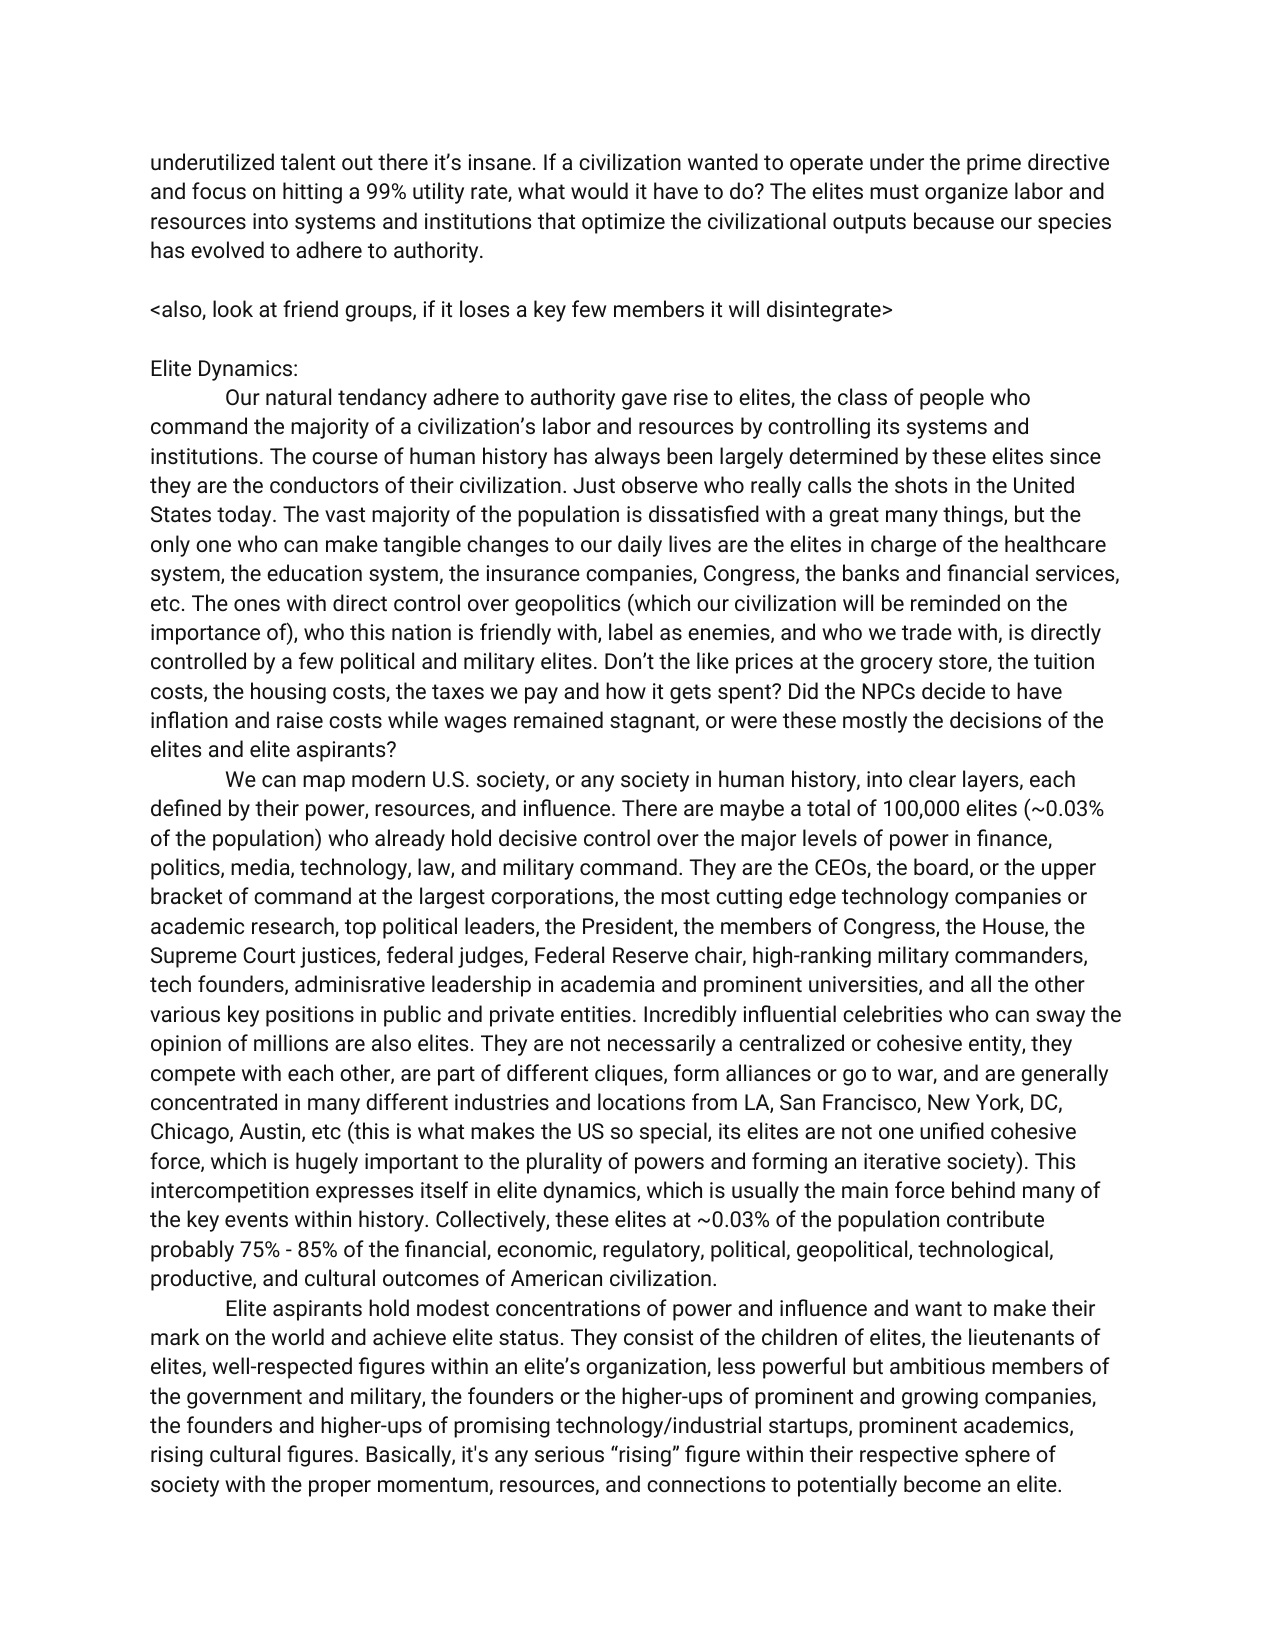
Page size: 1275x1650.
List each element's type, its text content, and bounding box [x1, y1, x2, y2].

text Elite Dynamics: [150, 356, 1125, 381]
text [150, 1296, 1125, 1497]
text <also, look at friend groups, if it loses a key few members it will disintegrate> [150, 297, 1125, 322]
text Our natural tendancy adhere to authority gave rise to elites, the class of people who command the majority of a civilization’s labor and resources by controlling its systems and institutions. The course of human history has always been largely determined by these elites since they are the conductors of their civilization. Just observe who really calls the shots in the United States today. The vast majority of the population is dissatisfied with a great many things, but the only one who can make tangible changes to our daily lives are the elites in charge of the healthcare system, the education system, the insurance companies, Congress, the banks and financial services, etc. The ones with direct control over geopolitics (which our civilization will be reminded on the importance of), who this nation is friendly with, label as enemies, and who we trade with, is directly controlled by a few political and military elites. Don’t the like prices at the grocery store, the tuition costs, the housing costs, the taxes we pay and how it gets spent? Did the NPCs decide to have inflation and raise costs while wages remained stagnant, or were these mostly the decisions of the elites and elite aspirants? [150, 385, 1125, 763]
text We can map modern U.S. society, or any society in human history, into clear layers, each defined by their power, resources, and influence. There are maybe a total of 100,000 elites (~0.03% of the population) who already hold decisive control over the major levels of power in finance, politics, media, technology, law, and military command. They are the CEOs, the board, or the upper bracket of command at the largest corporations, the most cutting edge technology companies or academic research, top political leaders, the President, the members of Congress, the House, the Supreme Court justices, federal judges, Federal Reserve chair, high-ranking military commanders, tech founders, adminisrative leadership in academia and prominent universities, and all the other various key positions in public and private entities. Incredibly influential celebrities who can sway the opinion of millions are also elites. They are not necessarily a centralized or cohesive entity, they compete with each other, are part of different cliques, form alliances or go to war, and are generally concentrated in many different industries and locations from LA, San Francisco, New York, DC, Chicago, Austin, etc (this is what makes the US so special, its elites are not one unified cohesive force, which is hugely important to the plurality of powers and forming an iterative society). This intercompetition expresses itself in elite dynamics, which is usually the main force behind many of the key events within history. Collectively, these elites at ~0.03% of the population contribute probably 75% - 85% of the financial, economic, regulatory, political, geopolitical, technological, productive, and cultural outcomes of American civilization. [150, 767, 1125, 1292]
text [150, 150, 1125, 264]
